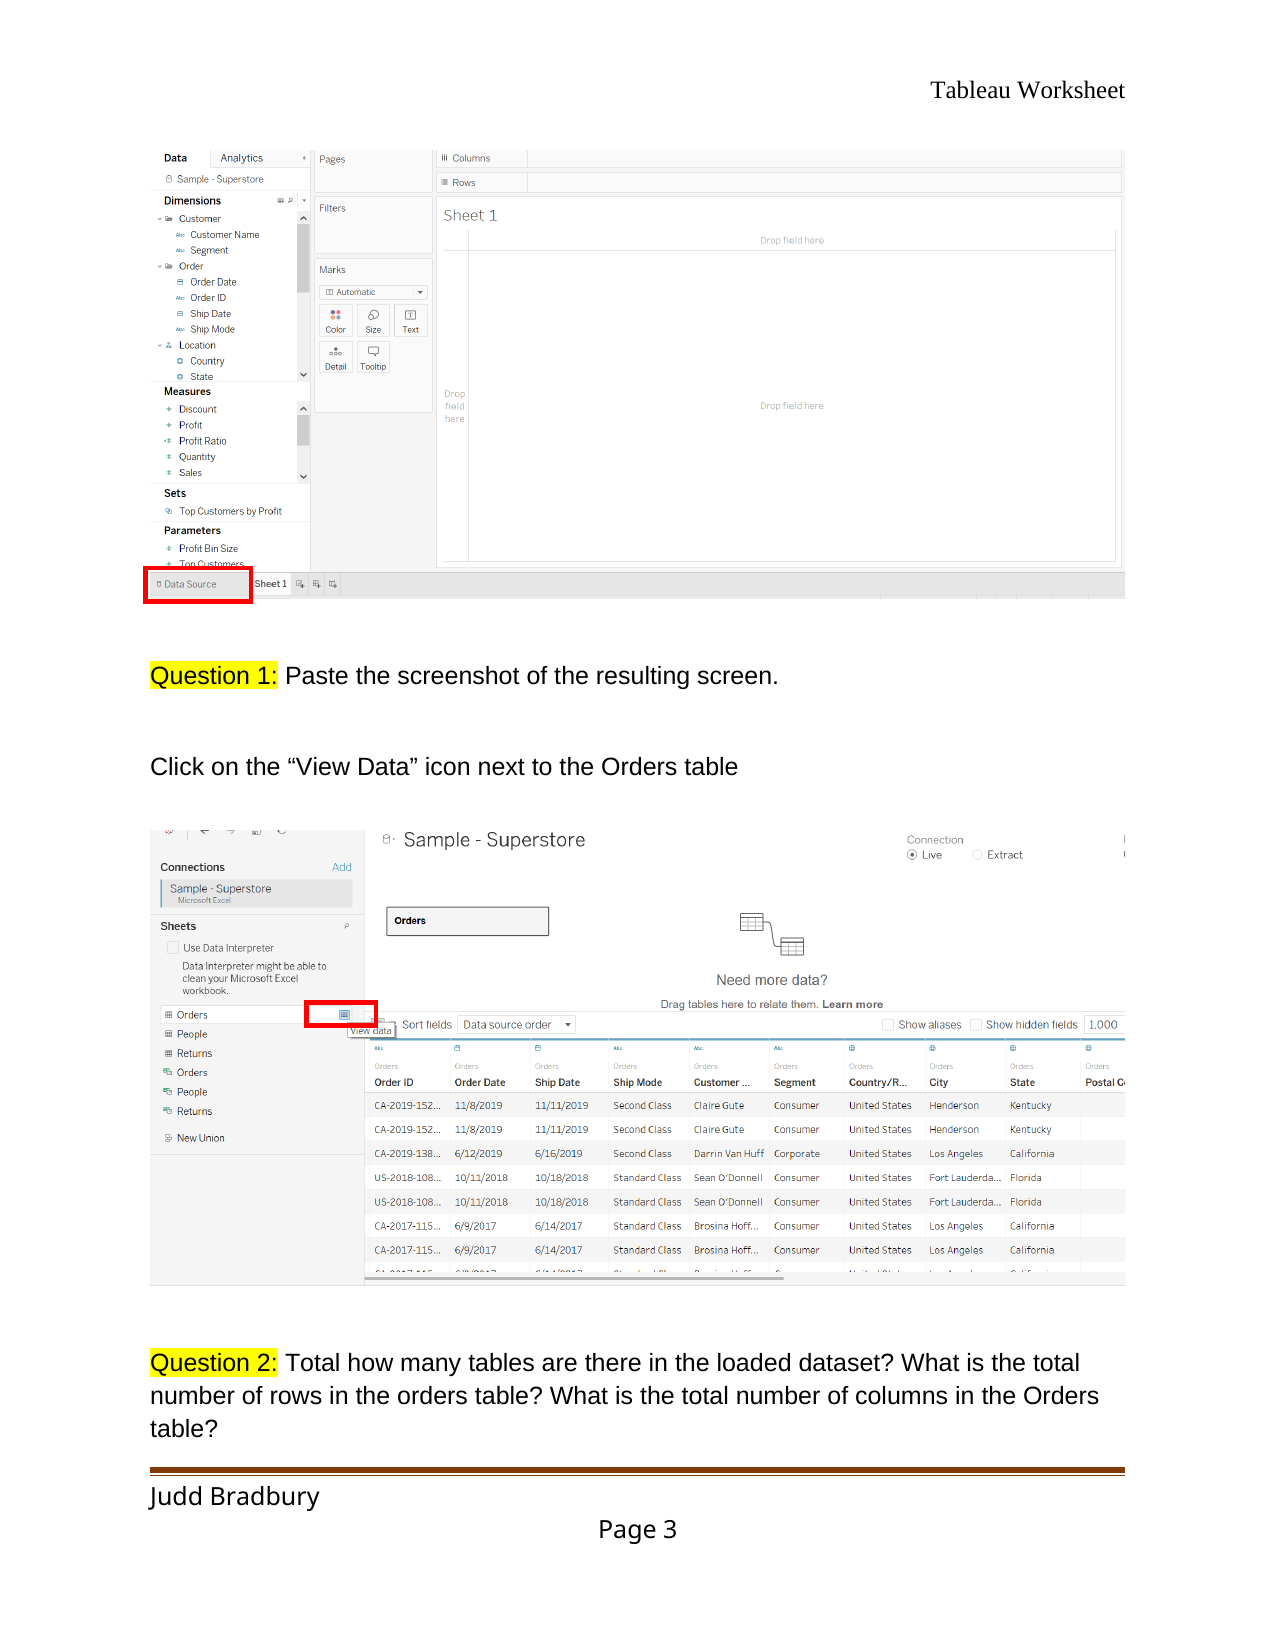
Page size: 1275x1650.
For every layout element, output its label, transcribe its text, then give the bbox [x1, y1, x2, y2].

title Click on the “View Data” icon next to the Orders table [150, 752, 1125, 813]
picture [150, 570, 249, 599]
title Question 1: Paste the screenshot of the resulting screen. [278, 661, 1125, 689]
picture [150, 150, 1125, 599]
title Question 2: Total how many tables are there in the loaded dataset? What is the total number of rows in the orders table? What is the total number of columns in the Orders table? [150, 1348, 1125, 1443]
picture [150, 830, 1125, 1286]
